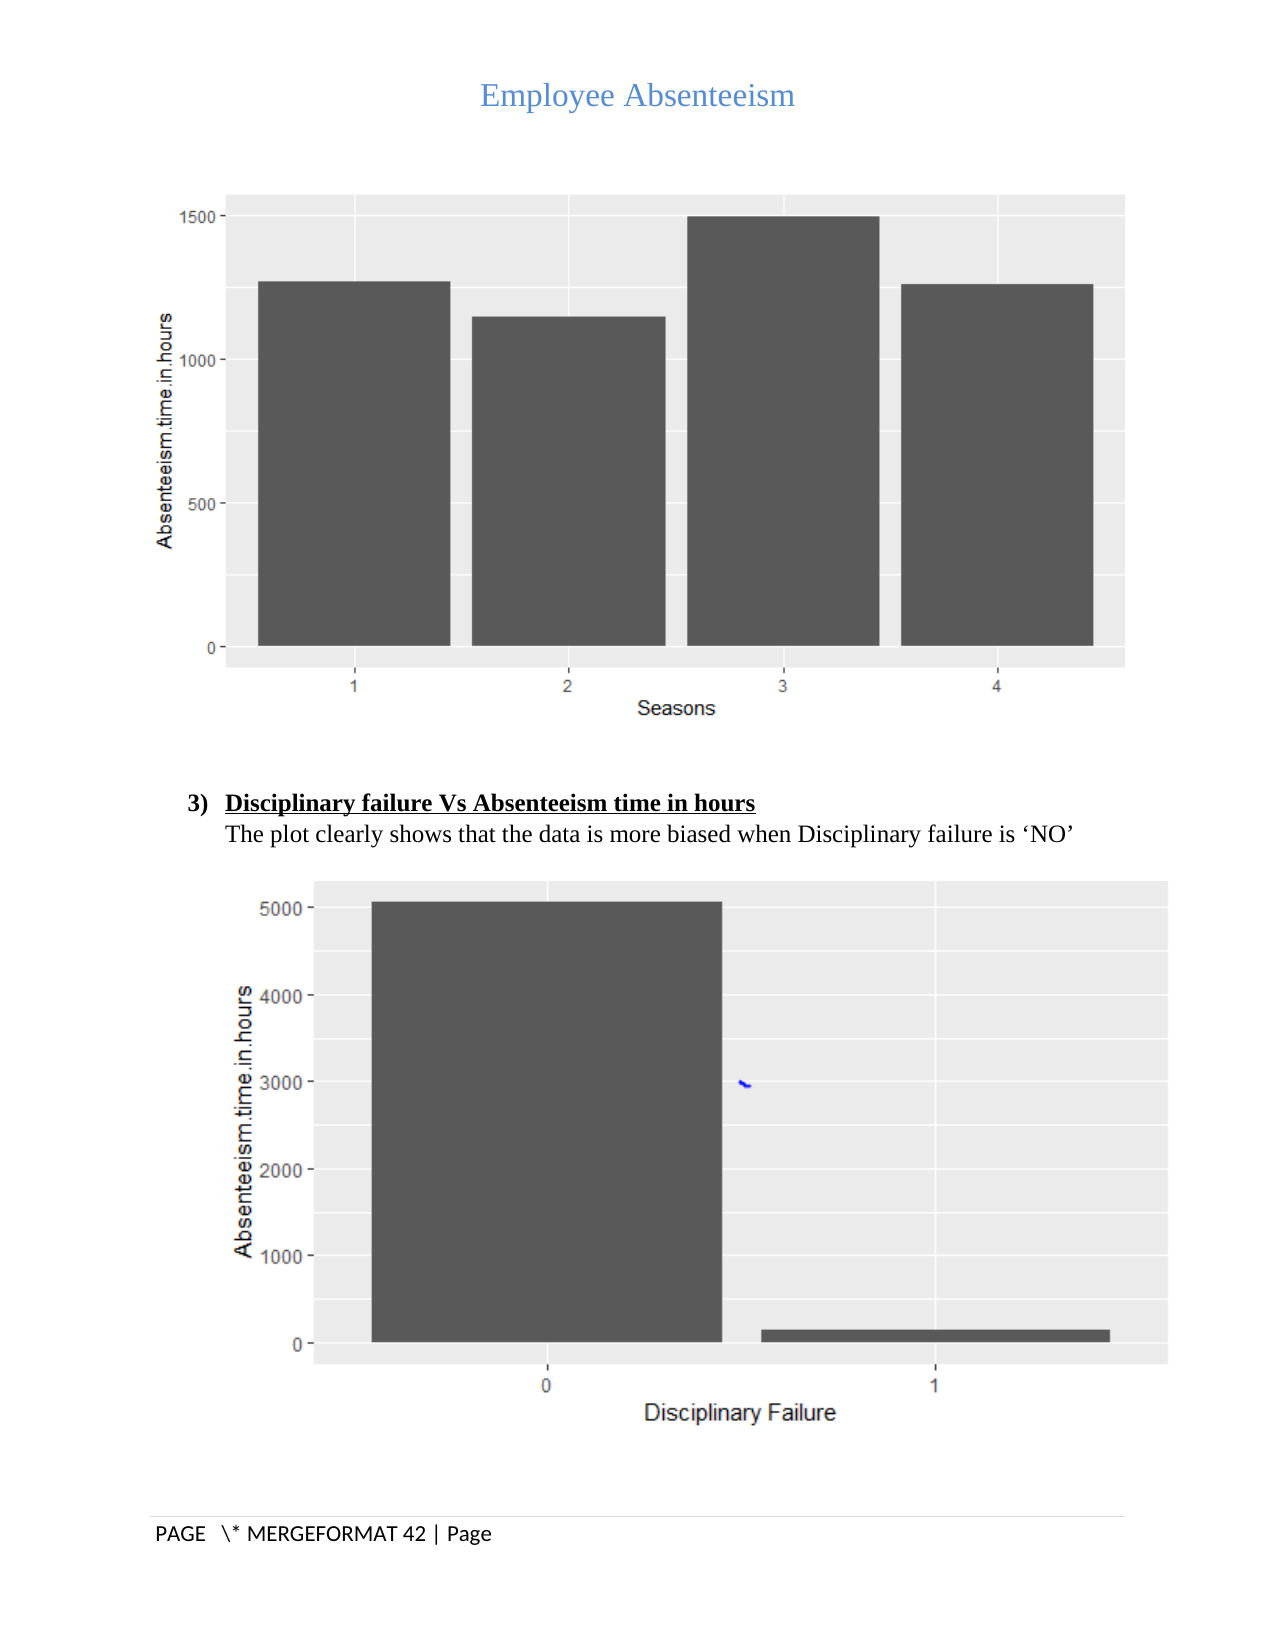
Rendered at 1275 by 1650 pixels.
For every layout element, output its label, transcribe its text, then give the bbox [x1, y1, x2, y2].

list The plot clearly shows that the data is more biased when Disciplinary failure is ‘NO’ [225, 819, 1125, 848]
picture [150, 189, 1125, 722]
picture [225, 881, 1176, 1435]
list Disciplinary failure Vs Absenteeism time in hours [187, 788, 1125, 817]
